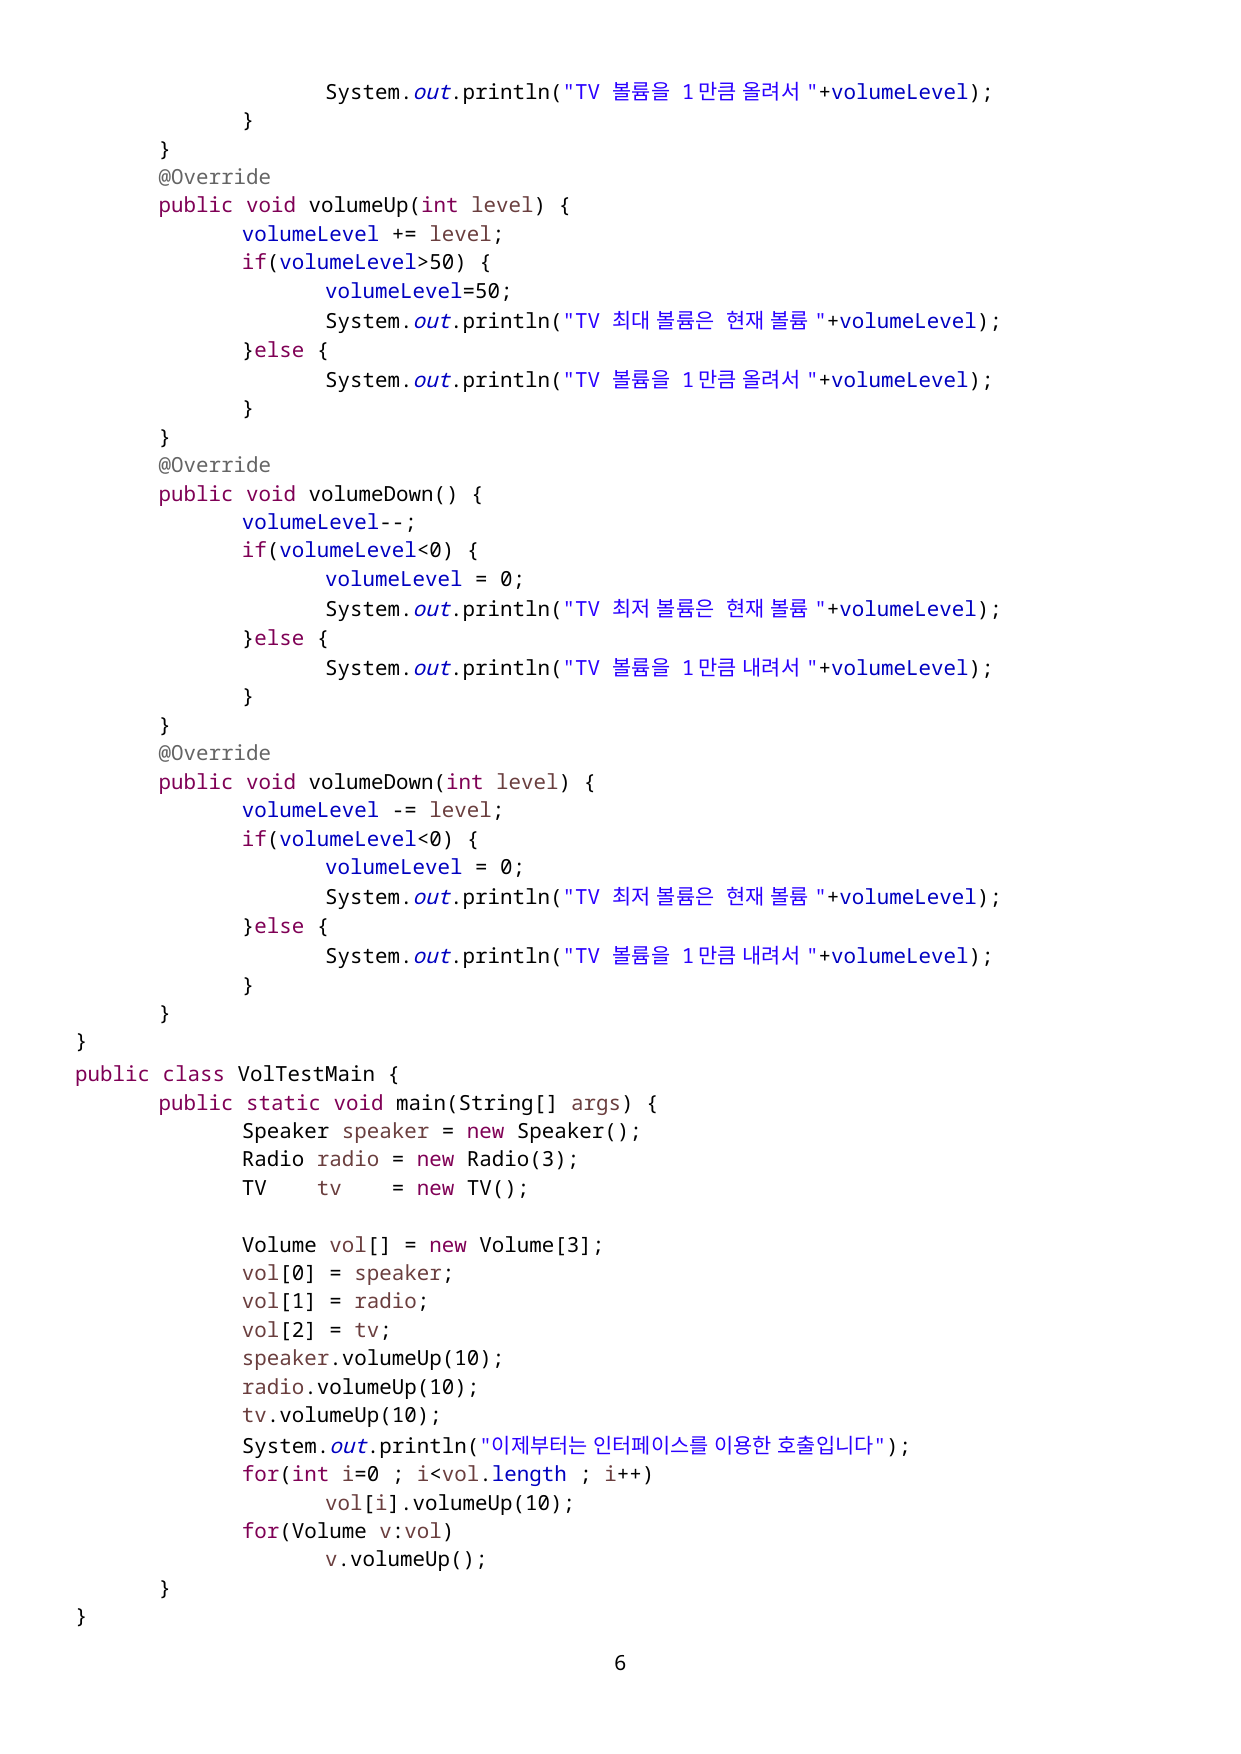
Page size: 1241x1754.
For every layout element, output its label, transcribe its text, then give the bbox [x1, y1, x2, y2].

text System.out.println("TV 볼륨을 1만큼 내려서 "+volumeLevel); [75, 939, 1165, 970]
text @Override [75, 738, 1165, 767]
text vol[1] = radio; [75, 1287, 1165, 1315]
text } [75, 998, 1165, 1027]
text tv.volumeUp(10); [75, 1400, 1165, 1429]
text public void volumeDown() { [75, 479, 1165, 507]
text }else { [75, 623, 1165, 651]
text for(Volume v:vol) [75, 1516, 1165, 1544]
text volumeLevel=50; [75, 276, 1165, 304]
text } [75, 710, 1165, 738]
text vol[i].volumeUp(10); [75, 1488, 1165, 1516]
text System.out.println("TV 최저 볼륨은 현재 볼륨 "+volumeLevel); [75, 592, 1165, 623]
text if(volumeLevel<0) { [75, 536, 1165, 564]
text Volume vol[] = new Volume[3]; [75, 1230, 1165, 1258]
text Radio radio = new Radio(3); [75, 1144, 1165, 1173]
text for(int i=0 ; i<vol.length ; i++) [75, 1459, 1165, 1488]
text System.out.println("이제부터는 인터페이스를 이용한 호출입니다"); [75, 1429, 1165, 1459]
text public void volumeDown(int level) { [75, 767, 1165, 795]
text } [75, 422, 1165, 450]
text } [75, 134, 1165, 162]
text vol[0] = speaker; [75, 1258, 1165, 1287]
text volumeLevel += level; [75, 219, 1165, 247]
text volumeLevel -= level; [75, 795, 1165, 824]
text } [75, 105, 1165, 134]
text public void volumeUp(int level) { [75, 191, 1165, 219]
text public class VolTestMain { [75, 1059, 1165, 1088]
text System.out.println("TV 볼륨을 1만큼 올려서 "+volumeLevel); [75, 363, 1165, 393]
text volumeLevel = 0; [75, 852, 1165, 881]
text } [75, 1601, 1165, 1630]
text volumeLevel--; [75, 507, 1165, 536]
text vol[2] = tv; [75, 1315, 1165, 1343]
text radio.volumeUp(10); [75, 1372, 1165, 1400]
text } [75, 1027, 1165, 1055]
text } [75, 682, 1165, 710]
text public static void main(String[] args) { [75, 1088, 1165, 1116]
text TV tv = new TV(); [75, 1173, 1165, 1201]
text speaker.volumeUp(10); [75, 1343, 1165, 1372]
text System.out.println("TV 볼륨을 1만큼 올려서 "+volumeLevel); [75, 75, 1165, 105]
text if(volumeLevel>50) { [75, 247, 1165, 276]
text if(volumeLevel<0) { [75, 824, 1165, 852]
text @Override [75, 162, 1165, 191]
text System.out.println("TV 볼륨을 1만큼 내려서 "+volumeLevel); [75, 651, 1165, 682]
text }else { [75, 335, 1165, 363]
text System.out.println("TV 최저 볼륨은 현재 볼륨 "+volumeLevel); [75, 881, 1165, 911]
text volumeLevel = 0; [75, 564, 1165, 592]
text } [75, 970, 1165, 998]
text Speaker speaker = new Speaker(); [75, 1116, 1165, 1144]
text v.volumeUp(); [75, 1544, 1165, 1573]
text }else { [75, 911, 1165, 939]
text @Override [75, 450, 1165, 479]
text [75, 304, 1165, 335]
text } [75, 393, 1165, 422]
text } [75, 1573, 1165, 1601]
